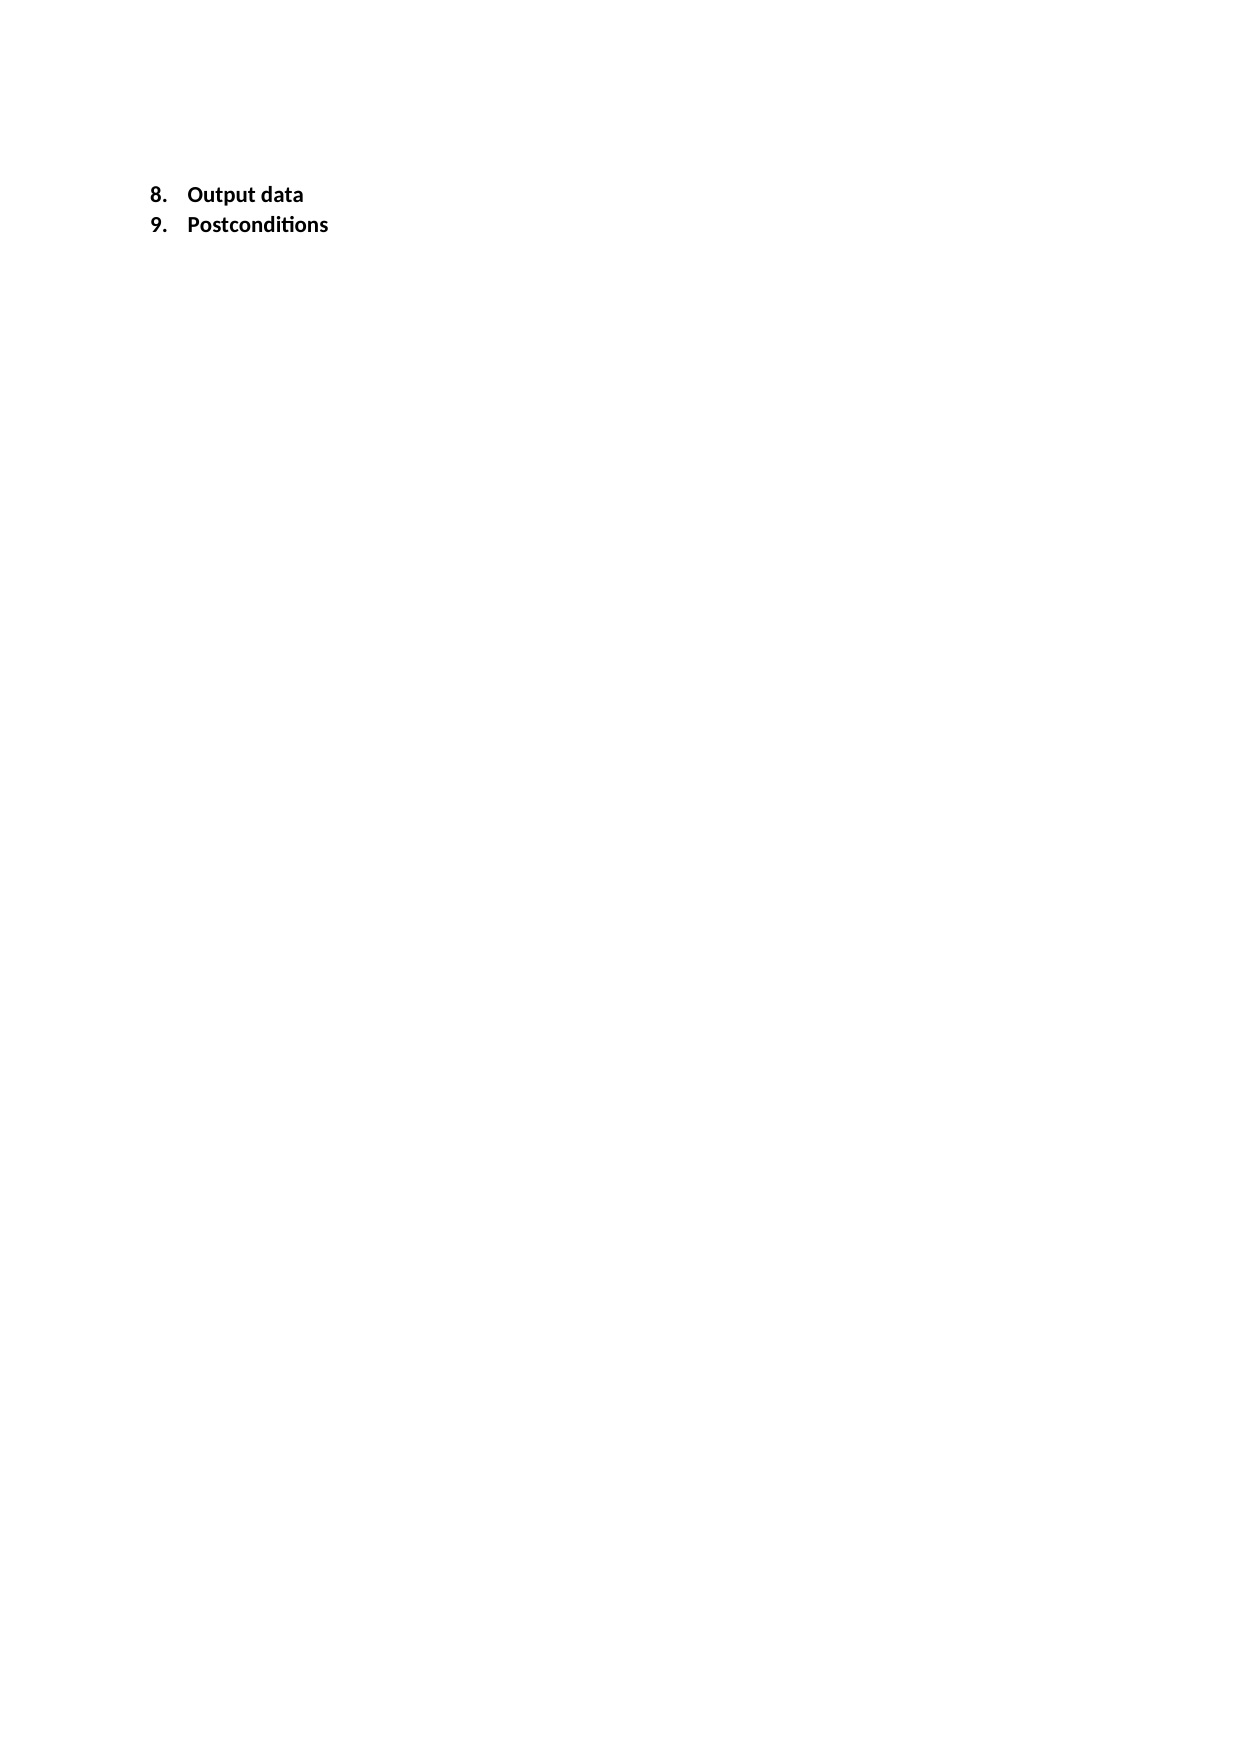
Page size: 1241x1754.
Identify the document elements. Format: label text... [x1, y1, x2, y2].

list Postconditions [150, 210, 1090, 238]
list Output data [150, 180, 1090, 208]
